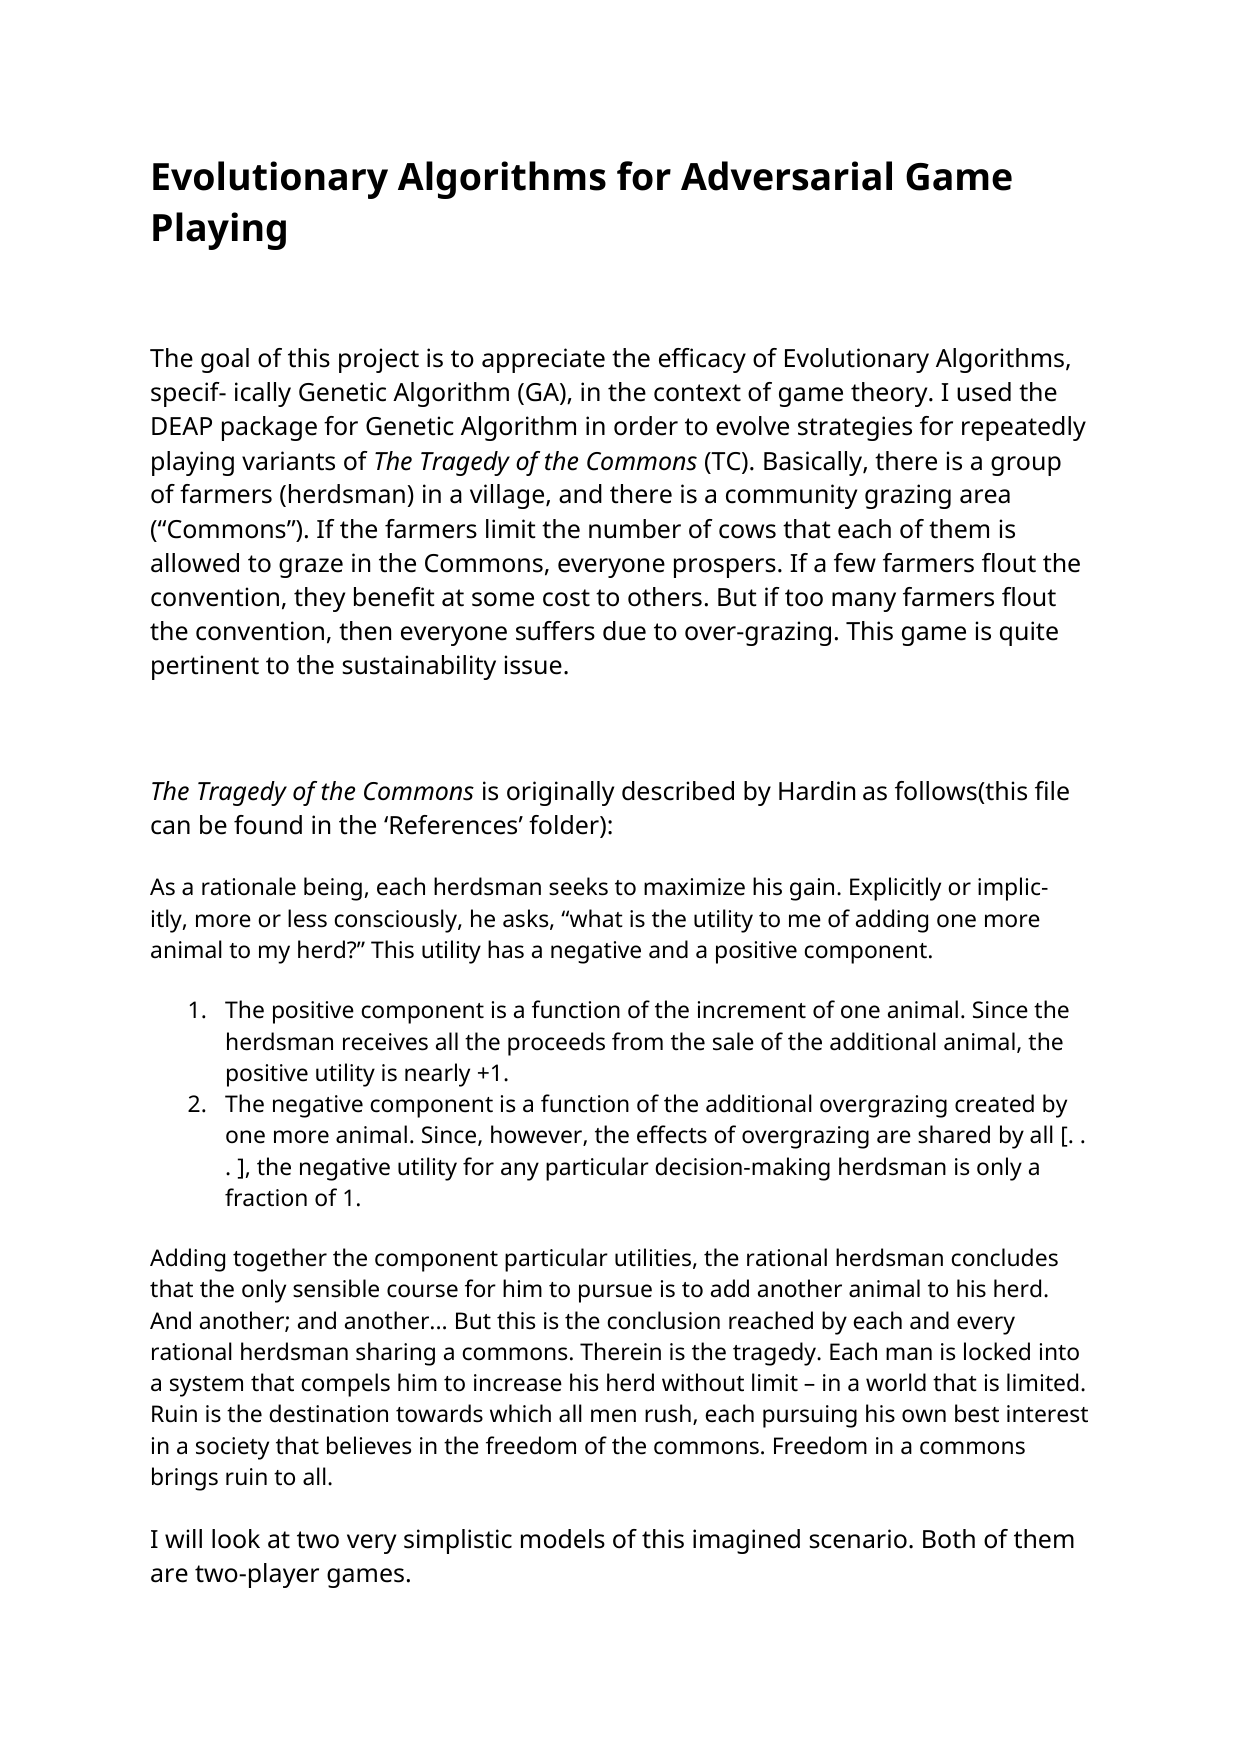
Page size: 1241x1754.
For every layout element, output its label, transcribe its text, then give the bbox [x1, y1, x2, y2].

text I will look at two very simplistic models of this imagined scenario. Both of them are two-player games. [150, 1521, 1090, 1589]
text As a rationale being, each herdsman seeks to maximize his gain. Explicitly or implic- itly, more or less consciously, he asks, “what is the utility to me of adding one more animal to my herd?” This utility has a negative and a positive component. [150, 871, 1090, 965]
list The negative component is a function of the additional overgrazing created by one more animal. Since, however, the effects of overgrazing are shared by all [. . . ], the negative utility for any particular decision-making herdsman is only a fraction of 1. [187, 1088, 1090, 1213]
text Evolutionary Algorithms for Adversarial Game Playing [150, 150, 1090, 252]
text The goal of this project is to appreciate the efficacy of Evolutionary Algorithms, specif- ically Genetic Algorithm (GA), in the context of game theory. I used the DEAP package for Genetic Algorithm in order to evolve strategies for repeatedly playing variants of The Tragedy of the Commons (TC). Basically, there is a group of farmers (herdsman) in a village, and there is a community grazing area (“Commons”). If the farmers limit the number of cows that each of them is allowed to graze in the Commons, everyone prospers. If a few farmers flout the convention, they benefit at some cost to others. But if too many farmers flout the convention, then everyone suffers due to over-grazing. This game is quite pertinent to the sustainability issue. [150, 341, 1090, 682]
text Adding together the component particular utilities, the rational herdsman concludes that the only sensible course for him to pursue is to add another animal to his herd. And another; and another... But this is the conclusion reached by each and every rational herdsman sharing a commons. Therein is the tragedy. Each man is locked into a system that compels him to increase his herd without limit – in a world that is limited. Ruin is the destination towards which all men rush, each pursuing his own best interest in a society that believes in the freedom of the commons. Freedom in a commons brings ruin to all. [150, 1242, 1090, 1492]
text The Tragedy of the Commons is originally described by Hardin as follows(this file can be found in the ‘References’ folder): [150, 774, 1090, 842]
list The positive component is a function of the increment of one animal. Since the herdsman receives all the proceeds from the sale of the additional animal, the positive utility is nearly +1. [187, 994, 1090, 1088]
